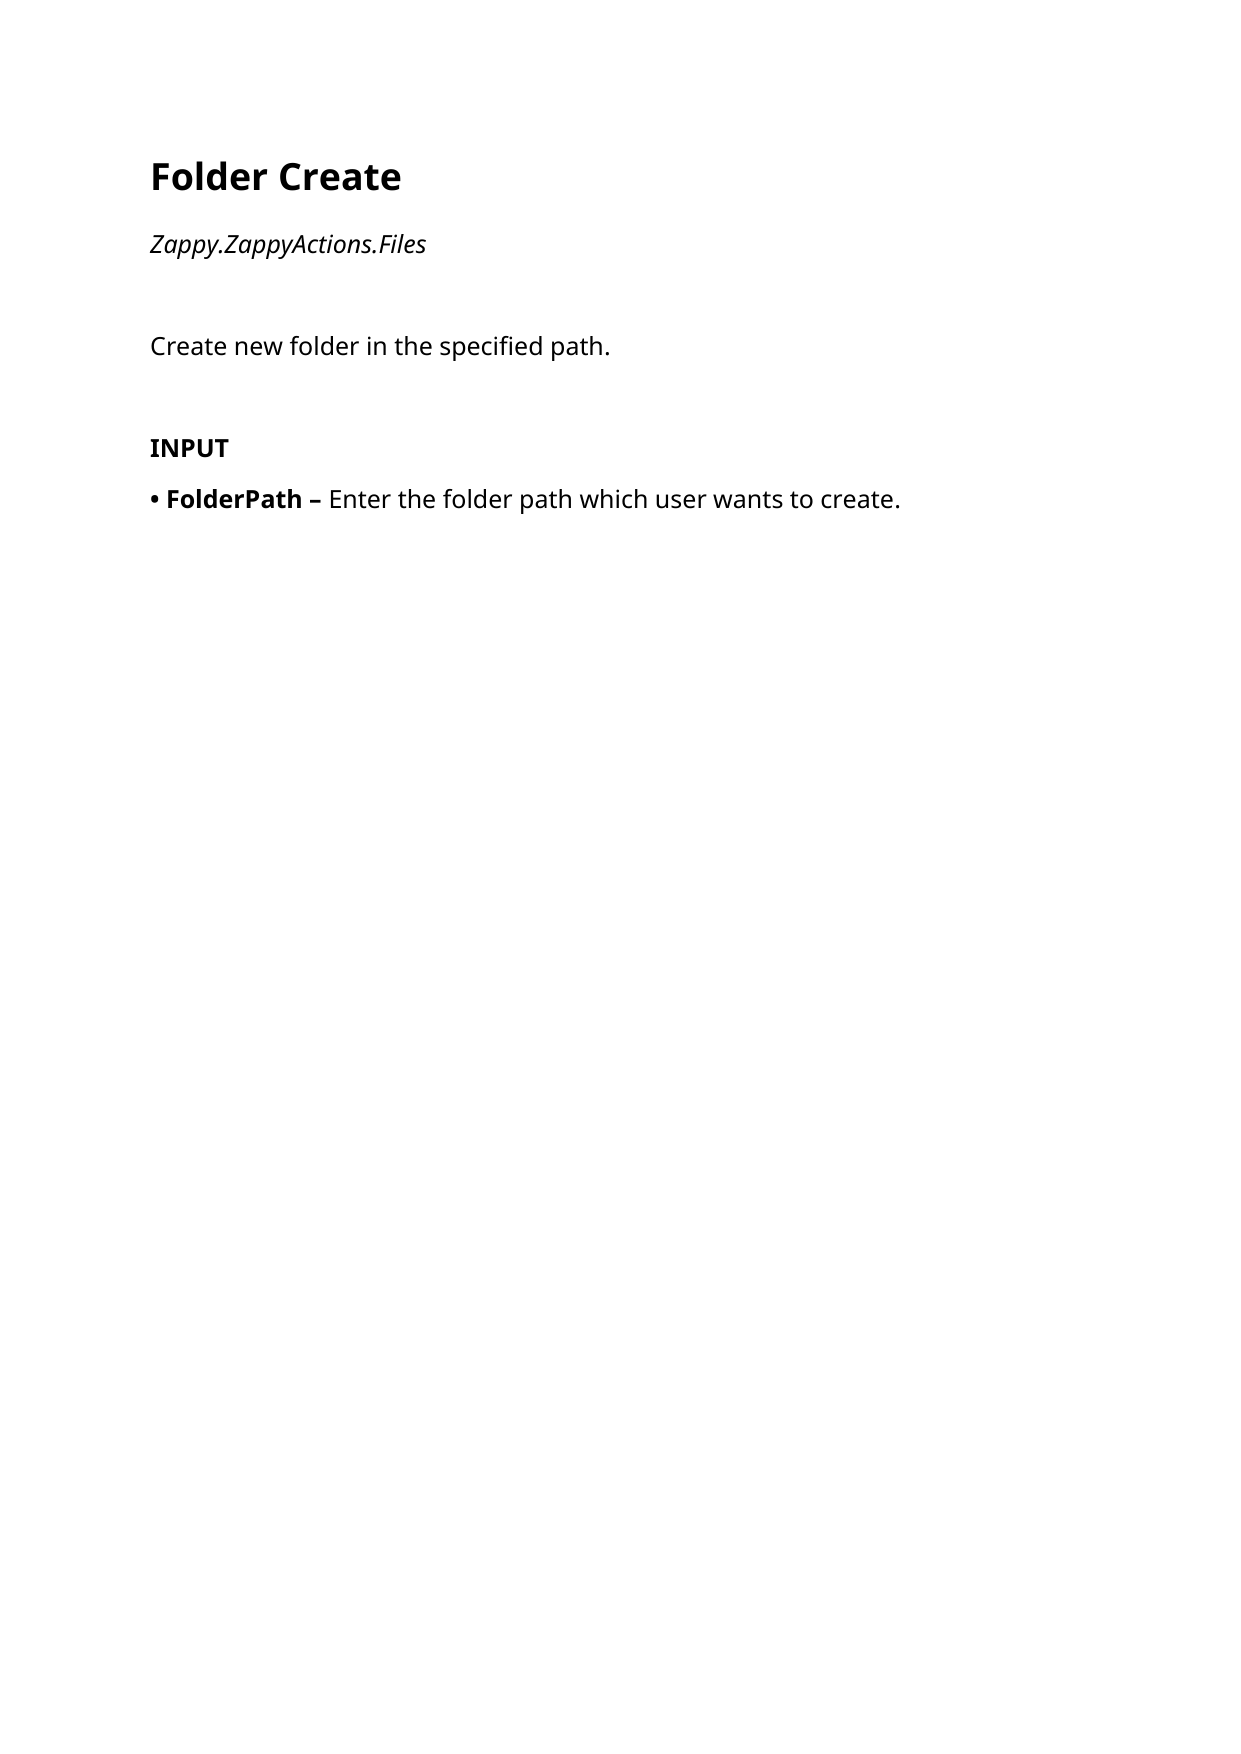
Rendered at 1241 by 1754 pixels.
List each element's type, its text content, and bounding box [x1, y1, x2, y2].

text Zappy.ZappyActions.Files [150, 227, 1090, 261]
text Create new folder in the specified path. INPUT • FolderPath – Enter the folder path which user wants to create. [150, 278, 1090, 660]
text Folder Create [150, 150, 1090, 201]
